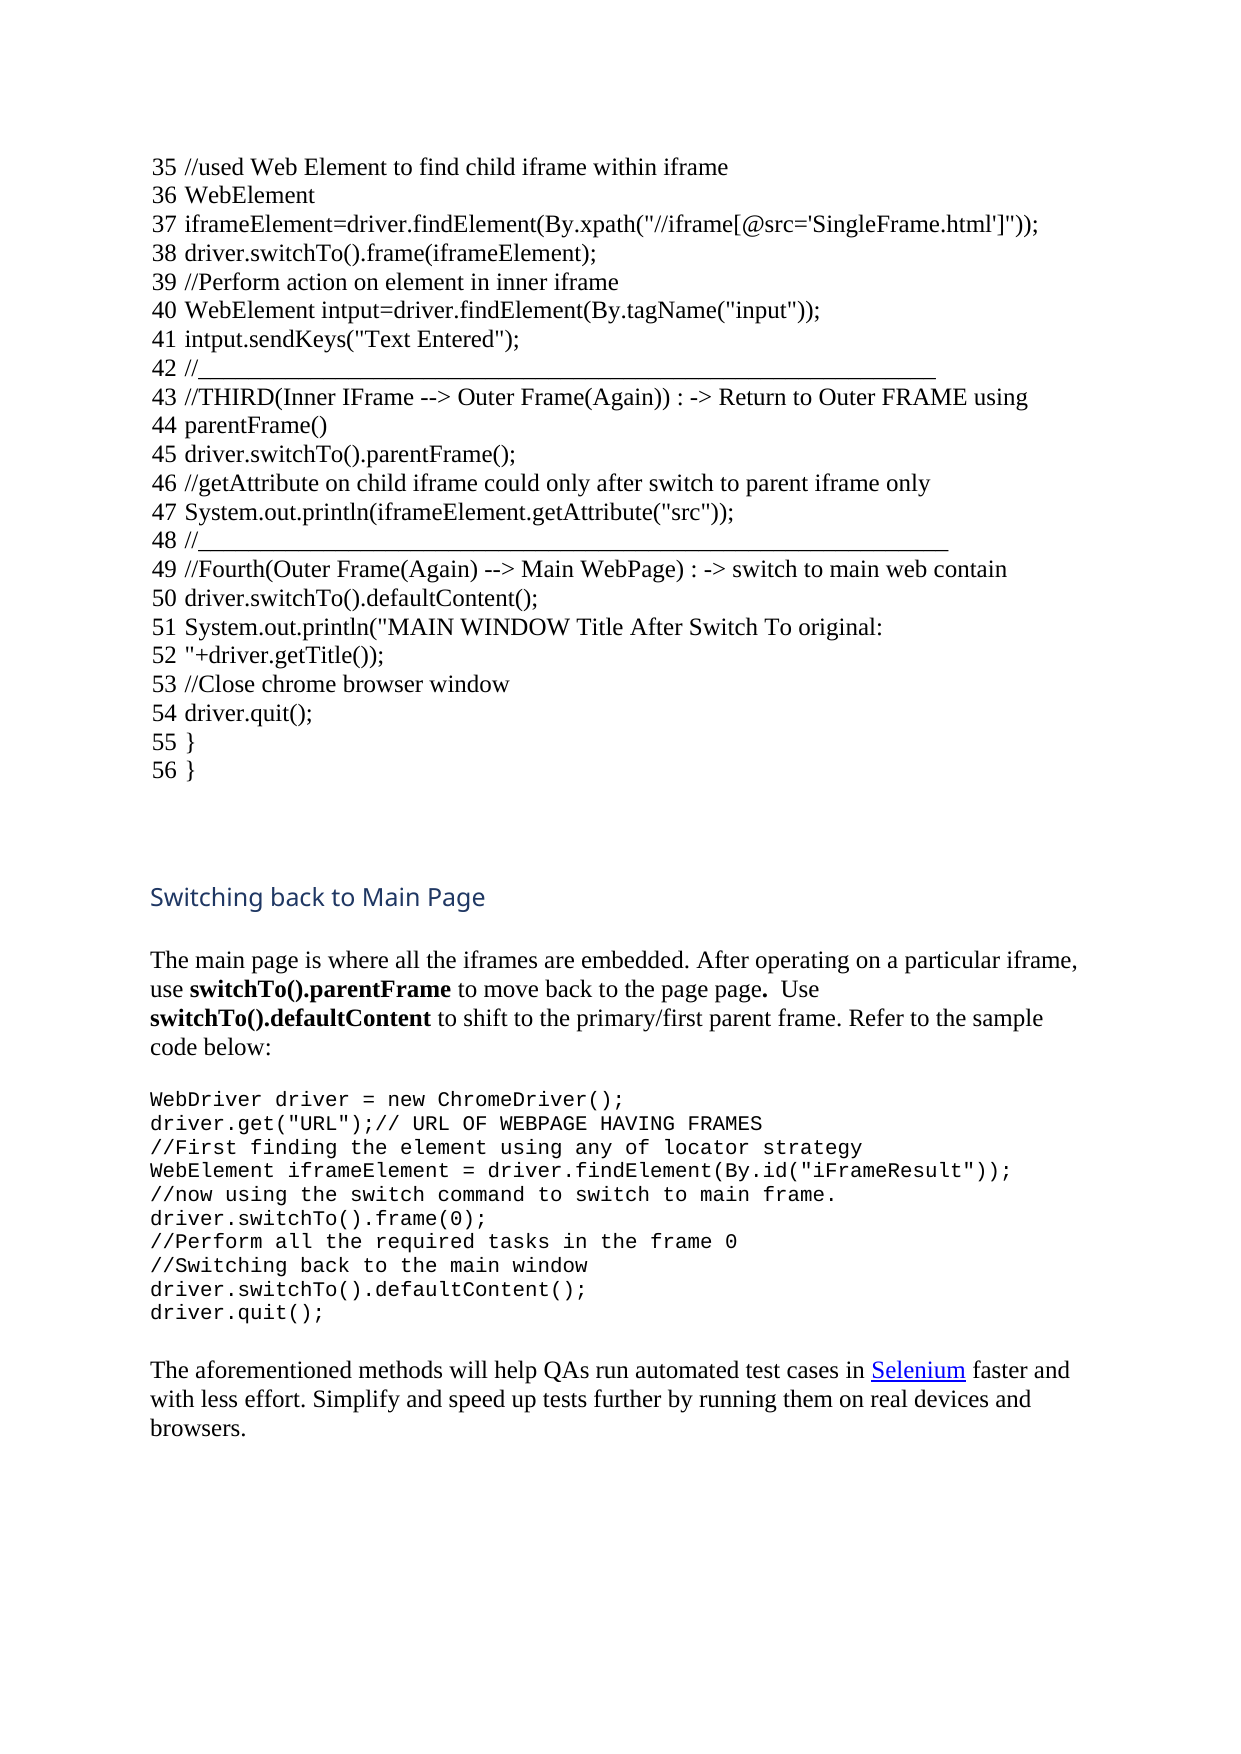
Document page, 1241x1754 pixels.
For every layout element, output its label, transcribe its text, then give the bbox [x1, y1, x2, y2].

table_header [183, 150, 1090, 786]
text The main page is where all the iframes are embedded. After operating on a particular iframe, use switchTo().parentFrame to move back to the page page. Use switchTo().defaultContent to shift to the primary/first parent frame. Refer to the sample code below: [150, 945, 1090, 1060]
text //First finding the element using any of locator strategy [150, 1137, 1090, 1160]
text WebDriver driver = new ChromeDriver(); [150, 1089, 1090, 1113]
text driver.switchTo().defaultContent(); [150, 1279, 1090, 1302]
text driver.switchTo().frame(0); [150, 1208, 1090, 1231]
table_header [150, 150, 183, 786]
subtitle Switching back to Main Page [150, 879, 1090, 913]
text driver.get("URL");// URL OF WEBPAGE HAVING FRAMES [150, 1113, 1090, 1137]
text //now using the switch command to switch to main frame. [150, 1184, 1090, 1208]
text WebElement iframeElement = driver.findElement(By.id("iFrameResult")); [150, 1160, 1090, 1184]
text The aforementioned methods will help QAs run automated test cases in Selenium faster and with less effort. Simplify and speed up tests further by running them on real devices and browsers. [150, 1355, 1090, 1441]
text //Switching back to the main window [150, 1255, 1090, 1279]
text driver.quit(); [150, 1302, 1090, 1326]
text //Perform all the required tasks in the frame 0 [150, 1231, 1090, 1255]
